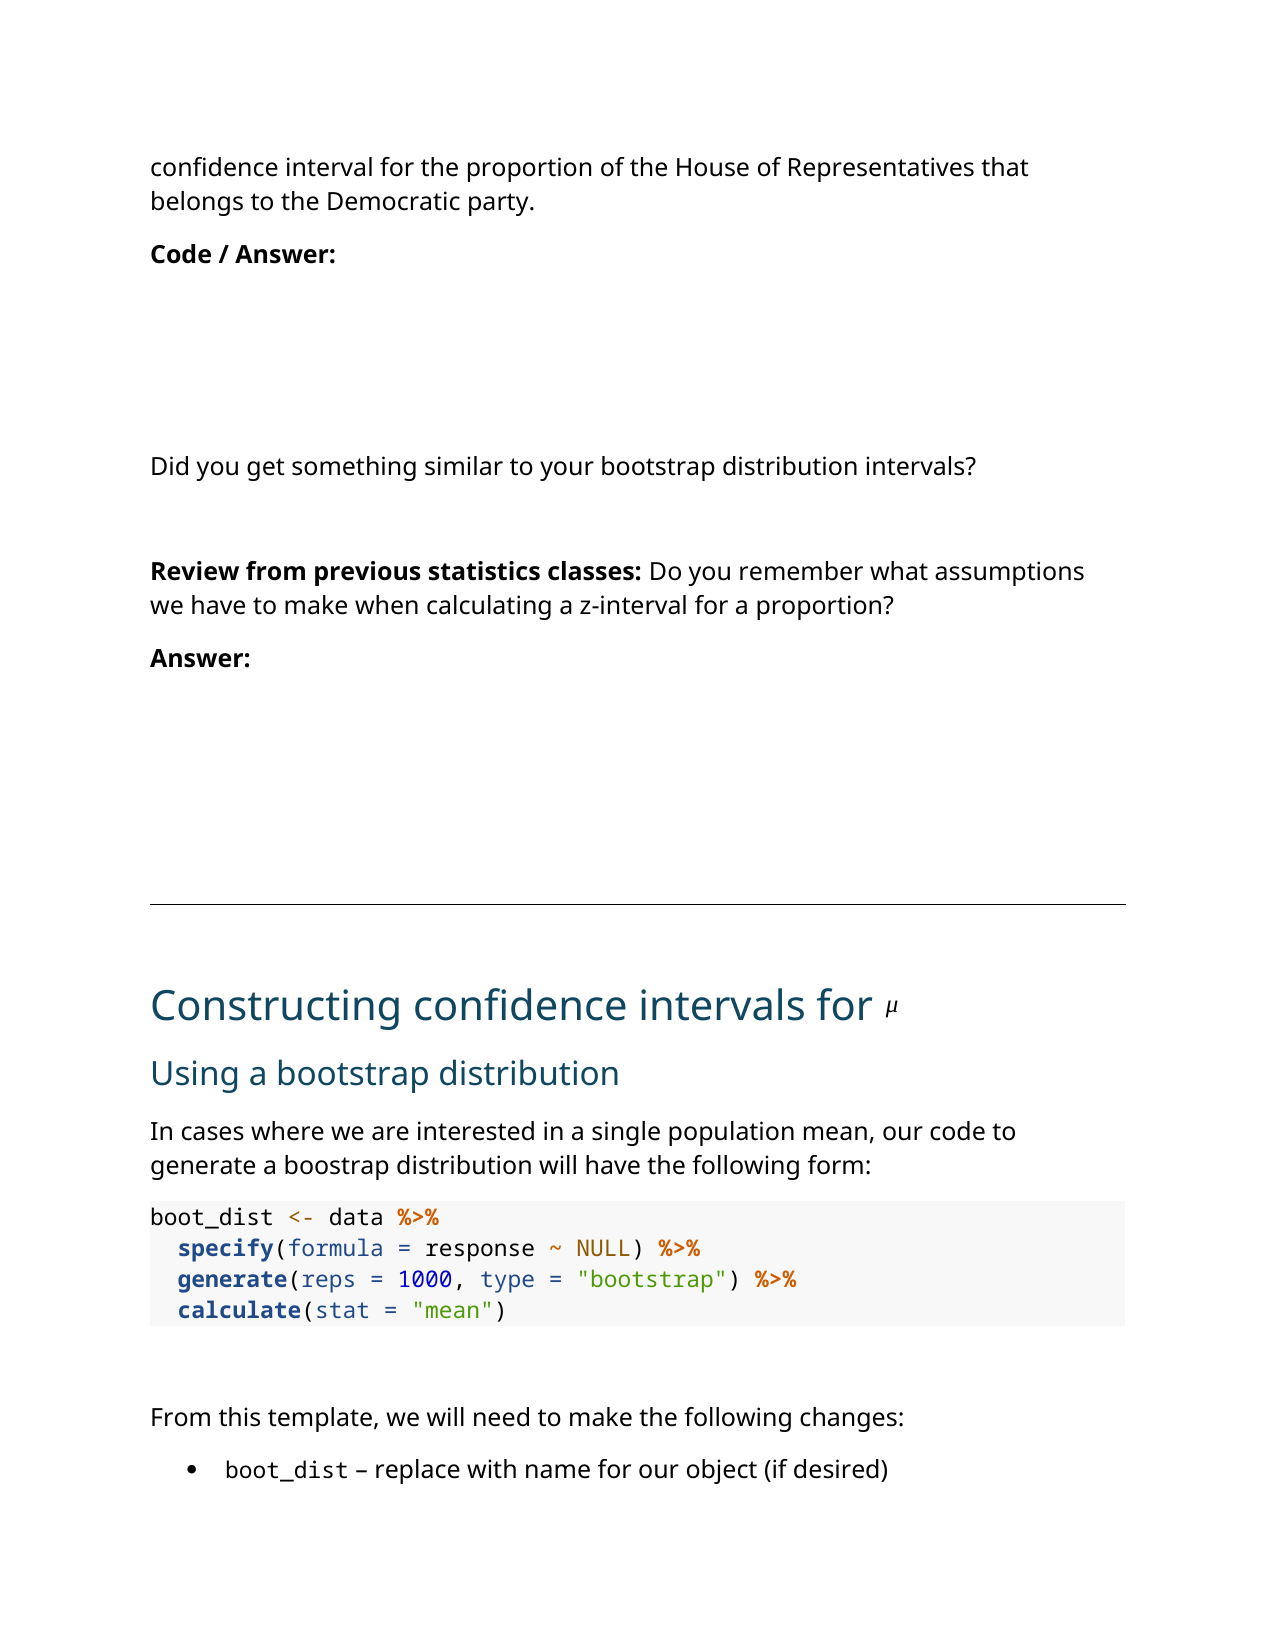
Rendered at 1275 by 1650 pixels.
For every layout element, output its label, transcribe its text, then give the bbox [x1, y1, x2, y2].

list boot_dist – replace with name for our object (if desired) [187, 1452, 1125, 1486]
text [150, 150, 1125, 218]
subtitle Using a bootstrap distribution [150, 1050, 1125, 1095]
text Review from previous statistics classes: Do you remember what assumptions we have to make when calculating a z-interval for a proportion? [150, 554, 1125, 622]
text Did you get something similar to your bootstrap distribution intervals? [150, 448, 1125, 482]
text In cases where we are interested in a single population mean, our code to generate a boostrap distribution will have the following form: [150, 1114, 1125, 1182]
text From this template, we will need to make the following changes: [150, 1399, 1125, 1433]
text boot_dist <- data %>% specify(formula = response ~ NULL) %>% generate(reps = 1000, type = "bootstrap") %>% calculate(stat = "mean") [150, 1201, 1125, 1326]
text Code / Answer: [150, 237, 1125, 271]
subtitle Constructing confidence intervals for [150, 976, 1125, 1033]
text Answer: [150, 641, 1125, 675]
